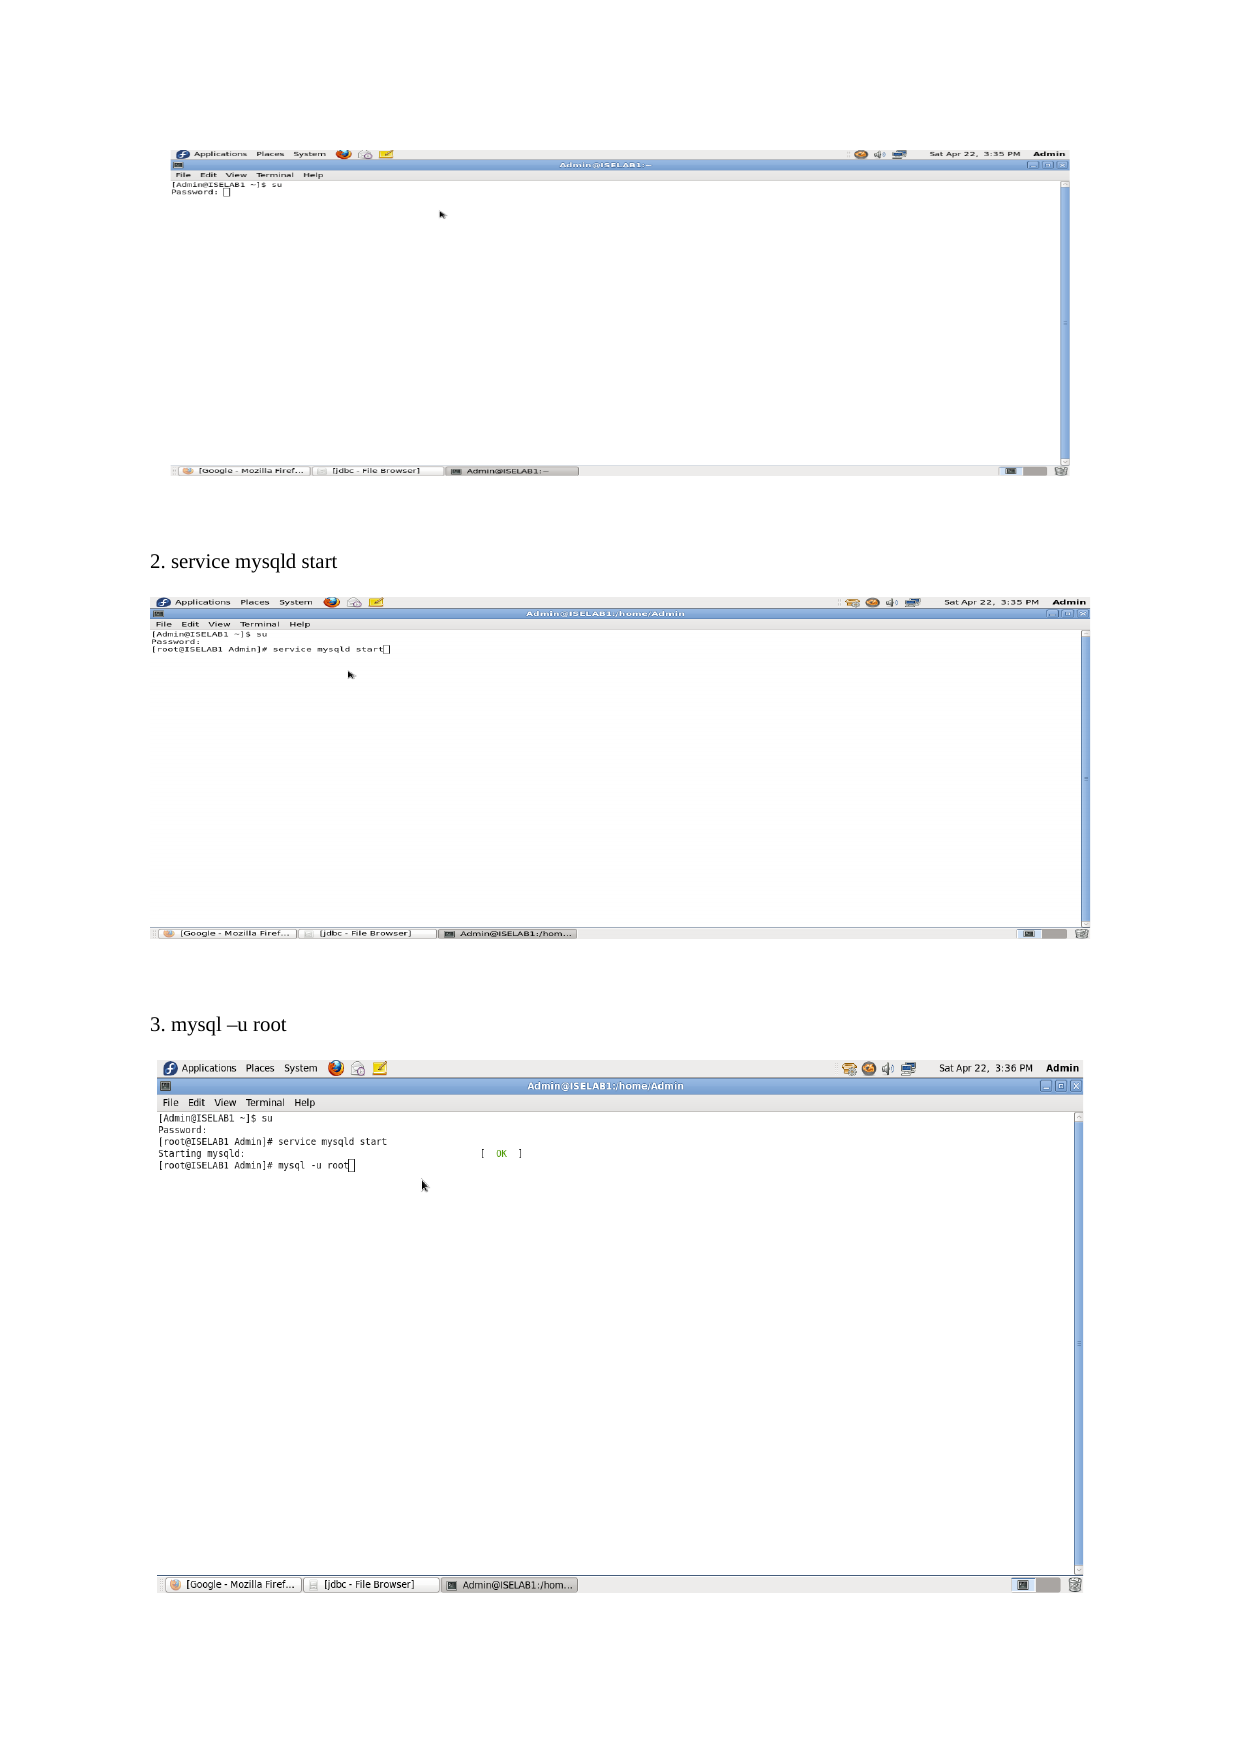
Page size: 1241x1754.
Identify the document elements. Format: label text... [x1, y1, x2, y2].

picture [150, 597, 1091, 939]
picture [170, 150, 1070, 476]
text 3. mysql –u root [150, 1012, 1090, 1036]
picture [157, 1060, 1084, 1593]
text 2. service mysqld start [150, 549, 1090, 573]
